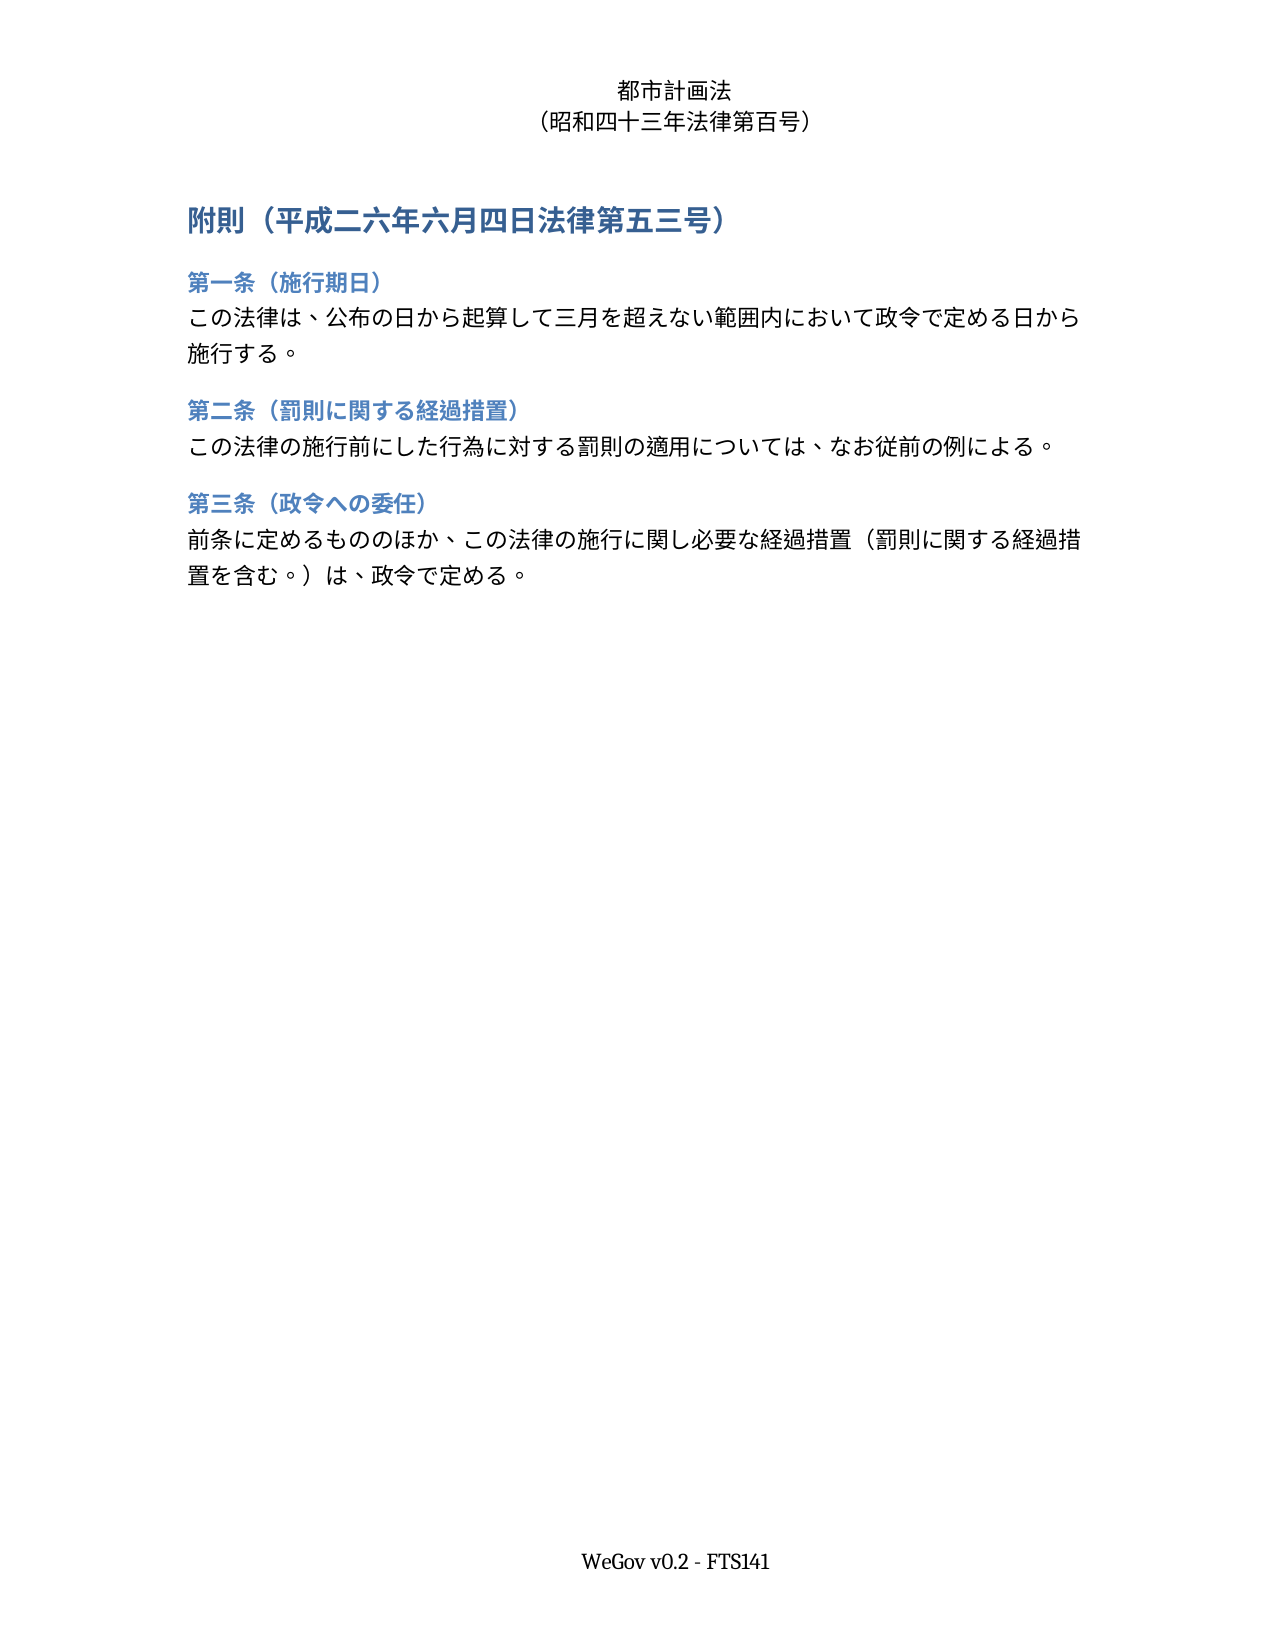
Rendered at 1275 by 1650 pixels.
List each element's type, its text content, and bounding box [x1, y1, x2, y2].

subtitle 附則（平成二六年六月四日法律第五三号） [187, 200, 1087, 240]
subtitle 第二条（罰則に関する経過措置） [187, 395, 1087, 426]
text この法律は、公布の日から起算して三月を超えない範囲内において政令で定める日から施行する。 [187, 302, 1087, 369]
text 前条に定めるもののほか、この法律の施行に関し必要な経過措置（罰則に関する経過措置を含む。）は、政令で定める。 [187, 524, 1087, 591]
subtitle 第一条（施行期日） [187, 266, 1087, 298]
text この法律の施行前にした行為に対する罰則の適用については、なお従前の例による。 [187, 431, 1087, 462]
subtitle 第三条（政令への委任） [187, 488, 1087, 519]
